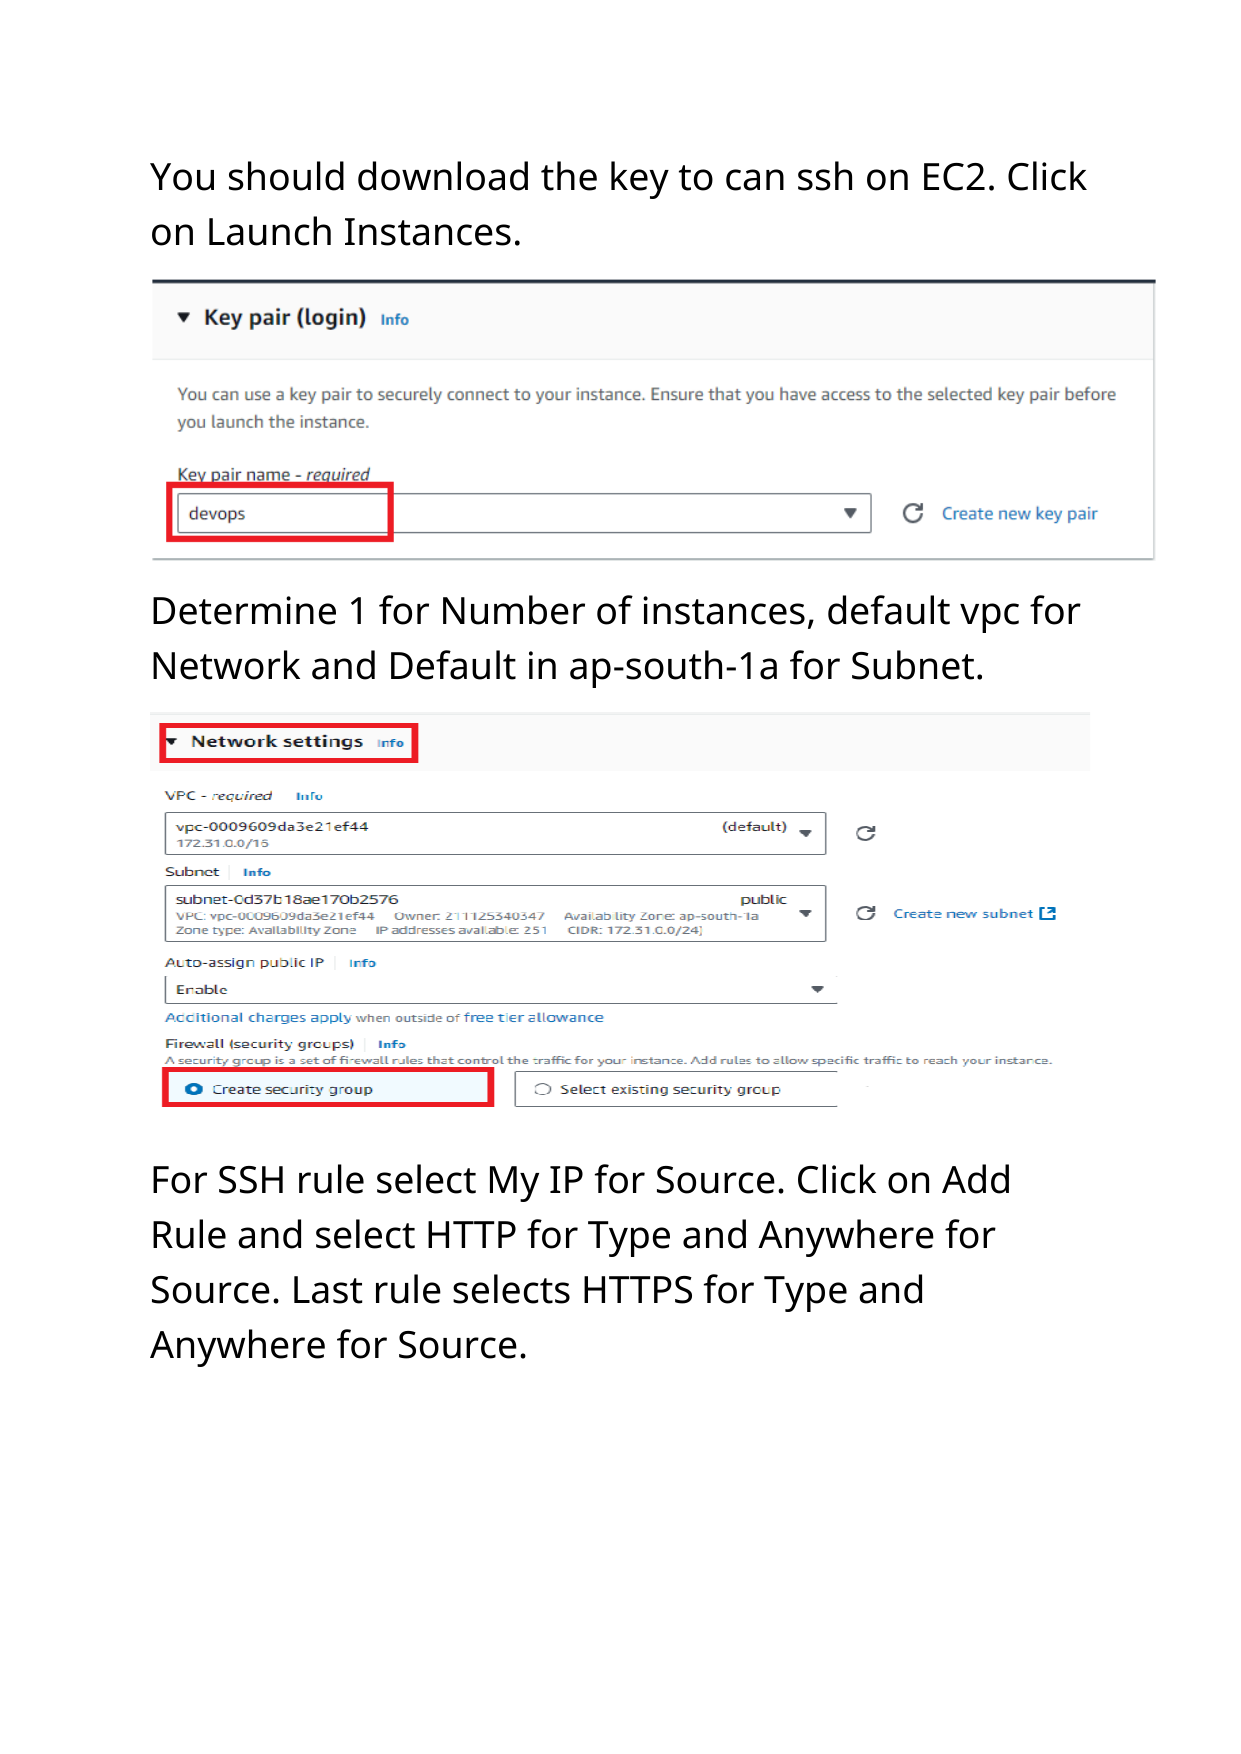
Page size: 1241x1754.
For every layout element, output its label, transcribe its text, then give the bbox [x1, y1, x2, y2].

picture [150, 711, 1091, 1135]
picture [150, 276, 1157, 566]
text For SSH rule select My IP for Source. Click on Add Rule and select HTTP for Type and Anywhere for Source. Last rule selects HTTPS for Type and Anywhere for Source. [150, 1153, 1090, 1370]
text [150, 150, 1090, 256]
text Determine 1 for Number of instances, default vpc for Network and Default in ap-south-1a for Subnet. [150, 584, 1090, 691]
